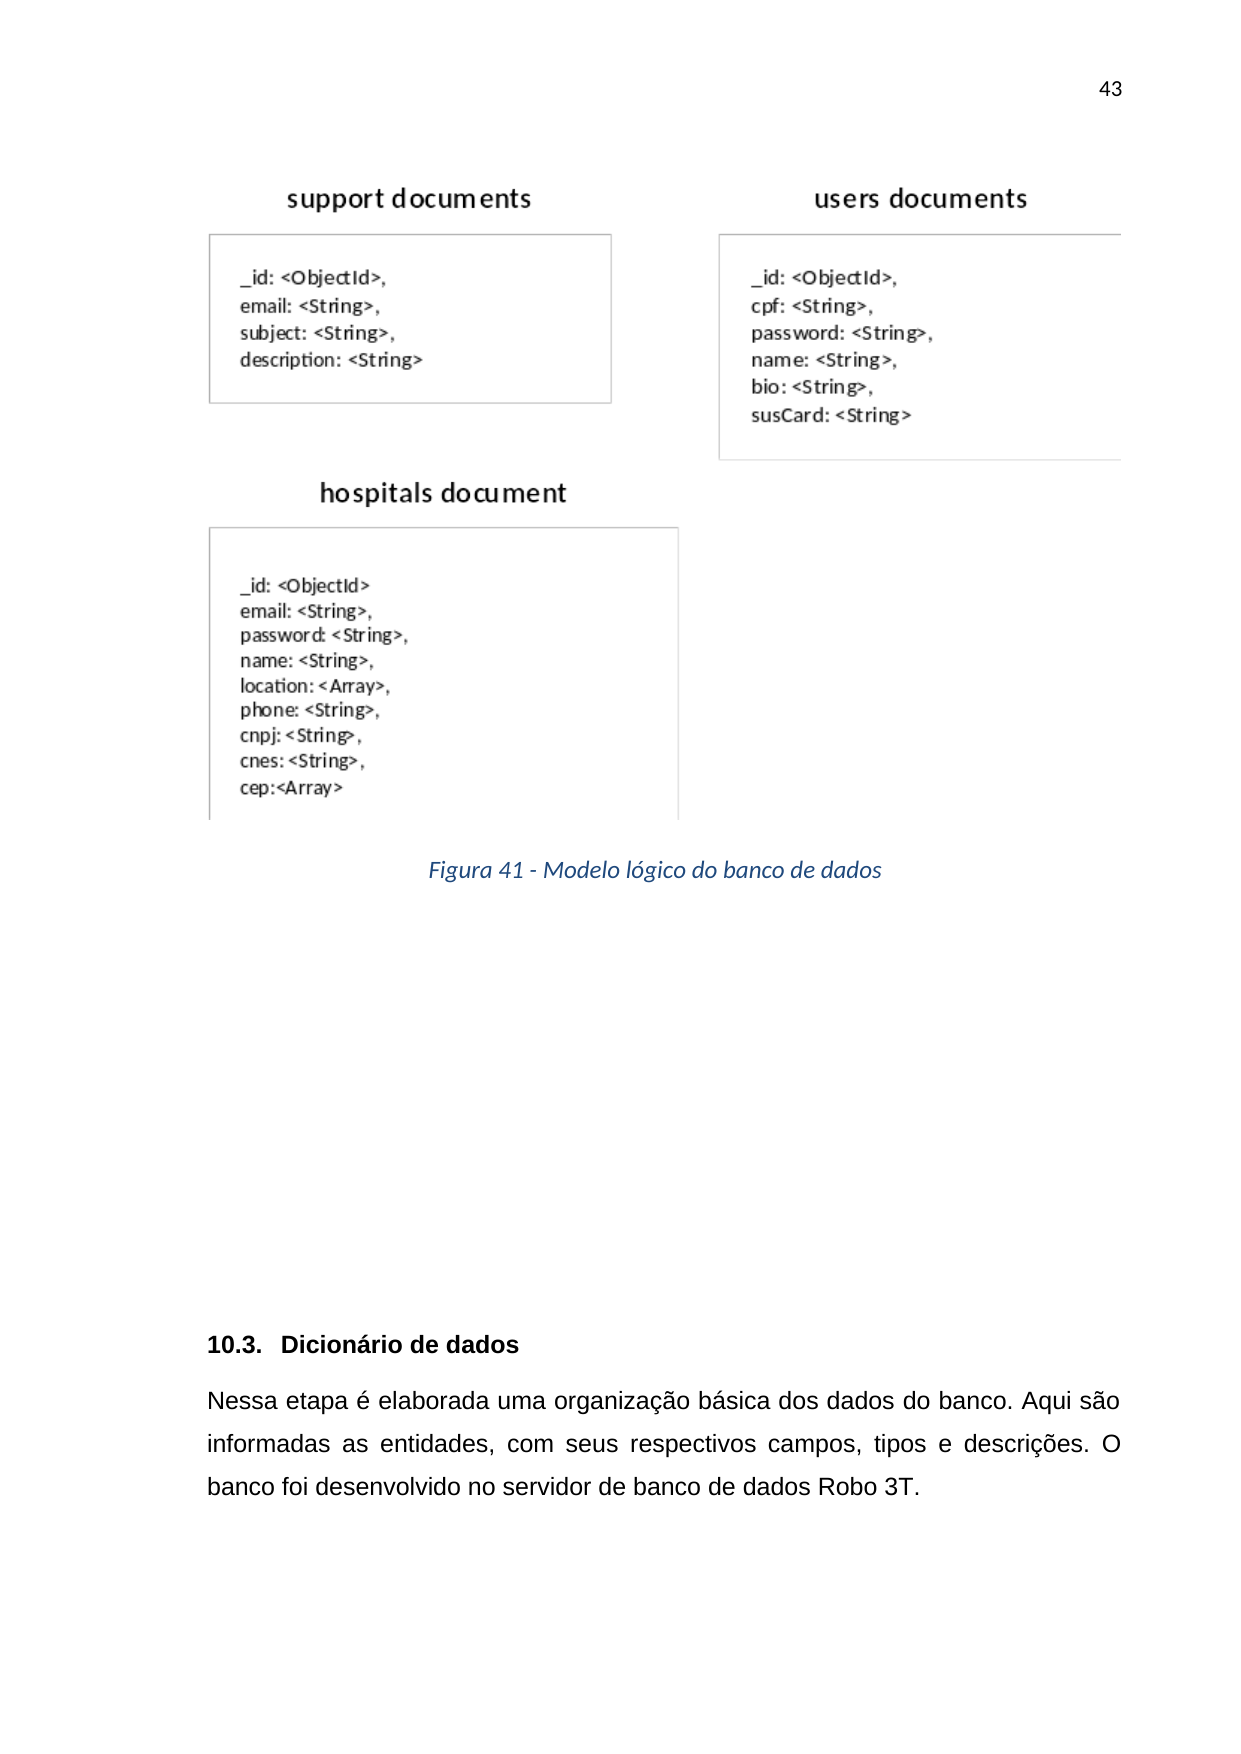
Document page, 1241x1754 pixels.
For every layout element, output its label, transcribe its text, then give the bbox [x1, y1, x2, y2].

text Nessa etapa é elaborada uma organização básica dos dados do banco. Aqui são informadas as entidades, com seus respectivos campos, tipos e descrições. O banco foi desenvolvido no servidor de banco de dados Robo 3T. [207, 1386, 1122, 1501]
subtitle Dicionário de dados [207, 1330, 1122, 1359]
text Figura 41 - Modelo lógico do banco de dados [354, 854, 1122, 885]
